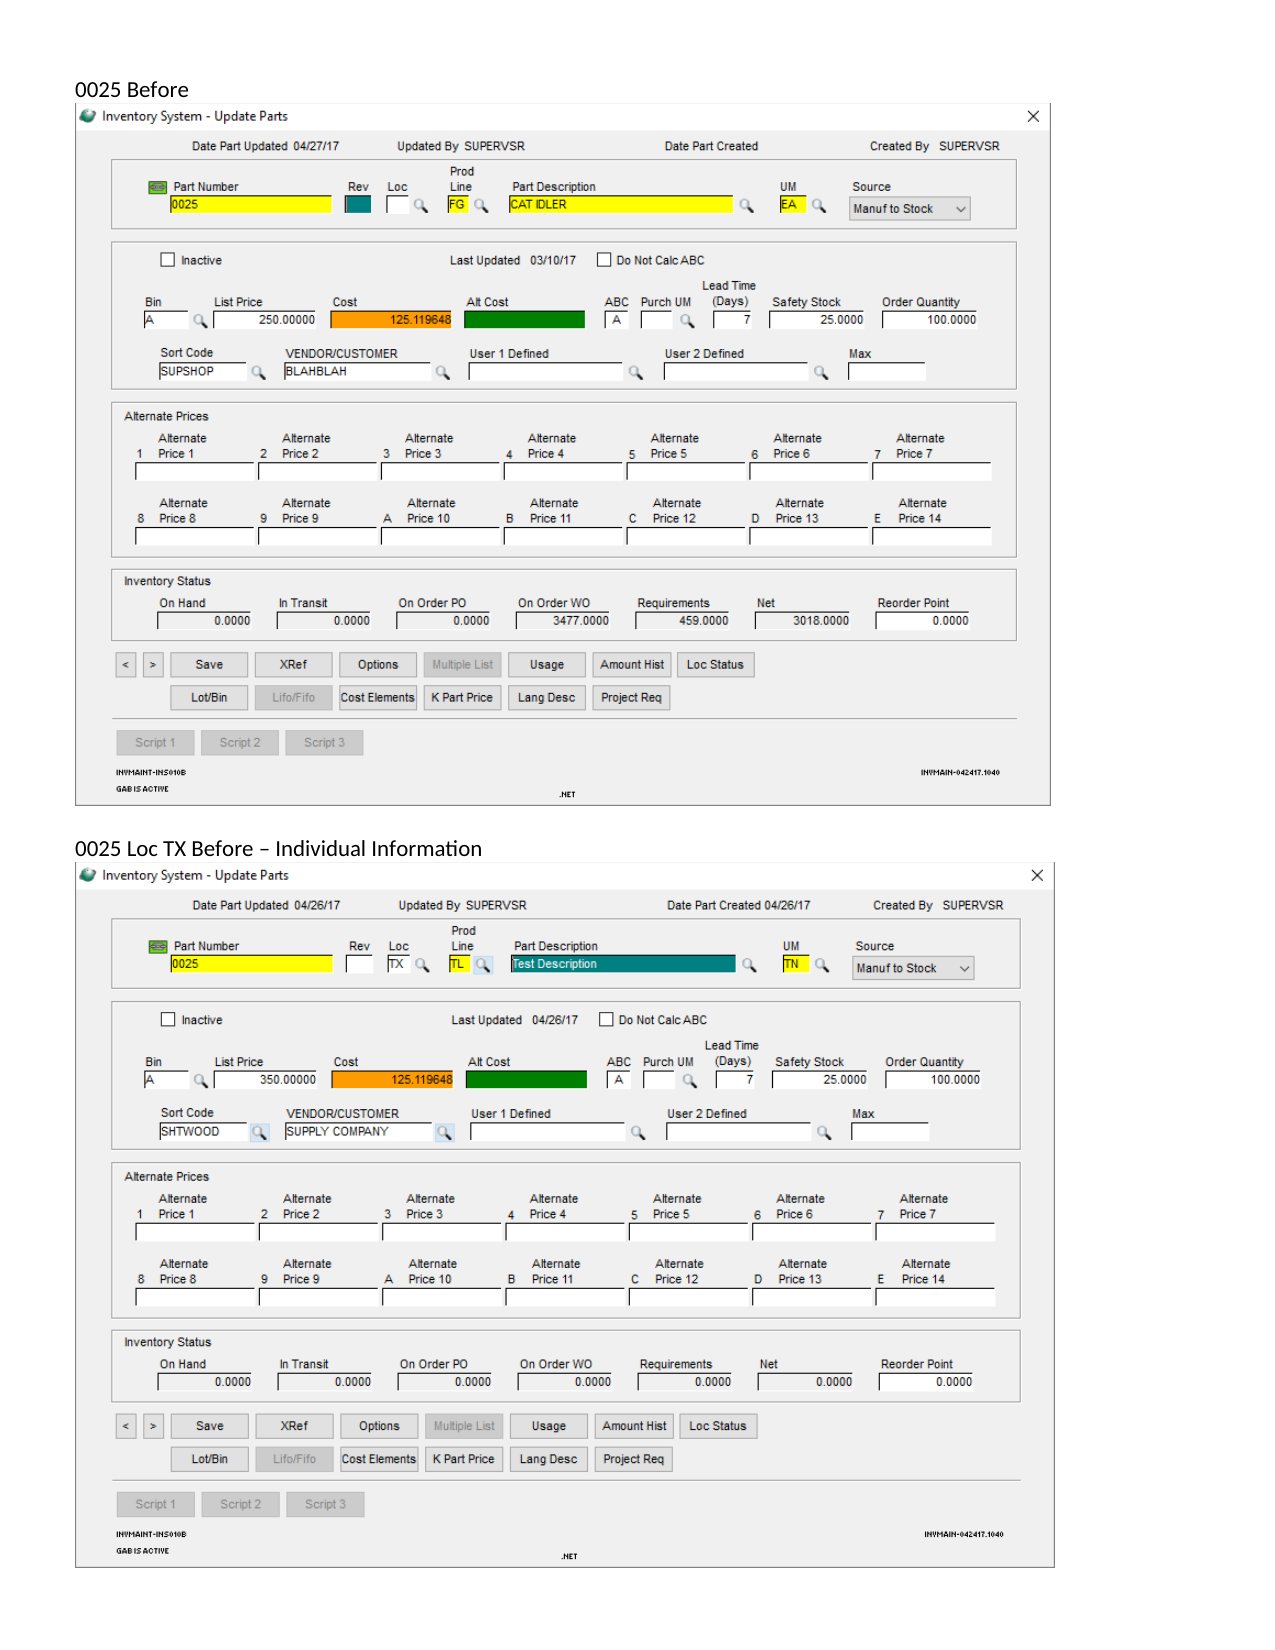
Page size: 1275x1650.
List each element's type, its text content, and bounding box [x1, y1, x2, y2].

picture [75, 103, 1051, 806]
text 0025 Loc TX Before – Individual Information [75, 834, 1200, 862]
picture [75, 862, 1055, 1568]
text 0025 Before [75, 75, 1200, 103]
